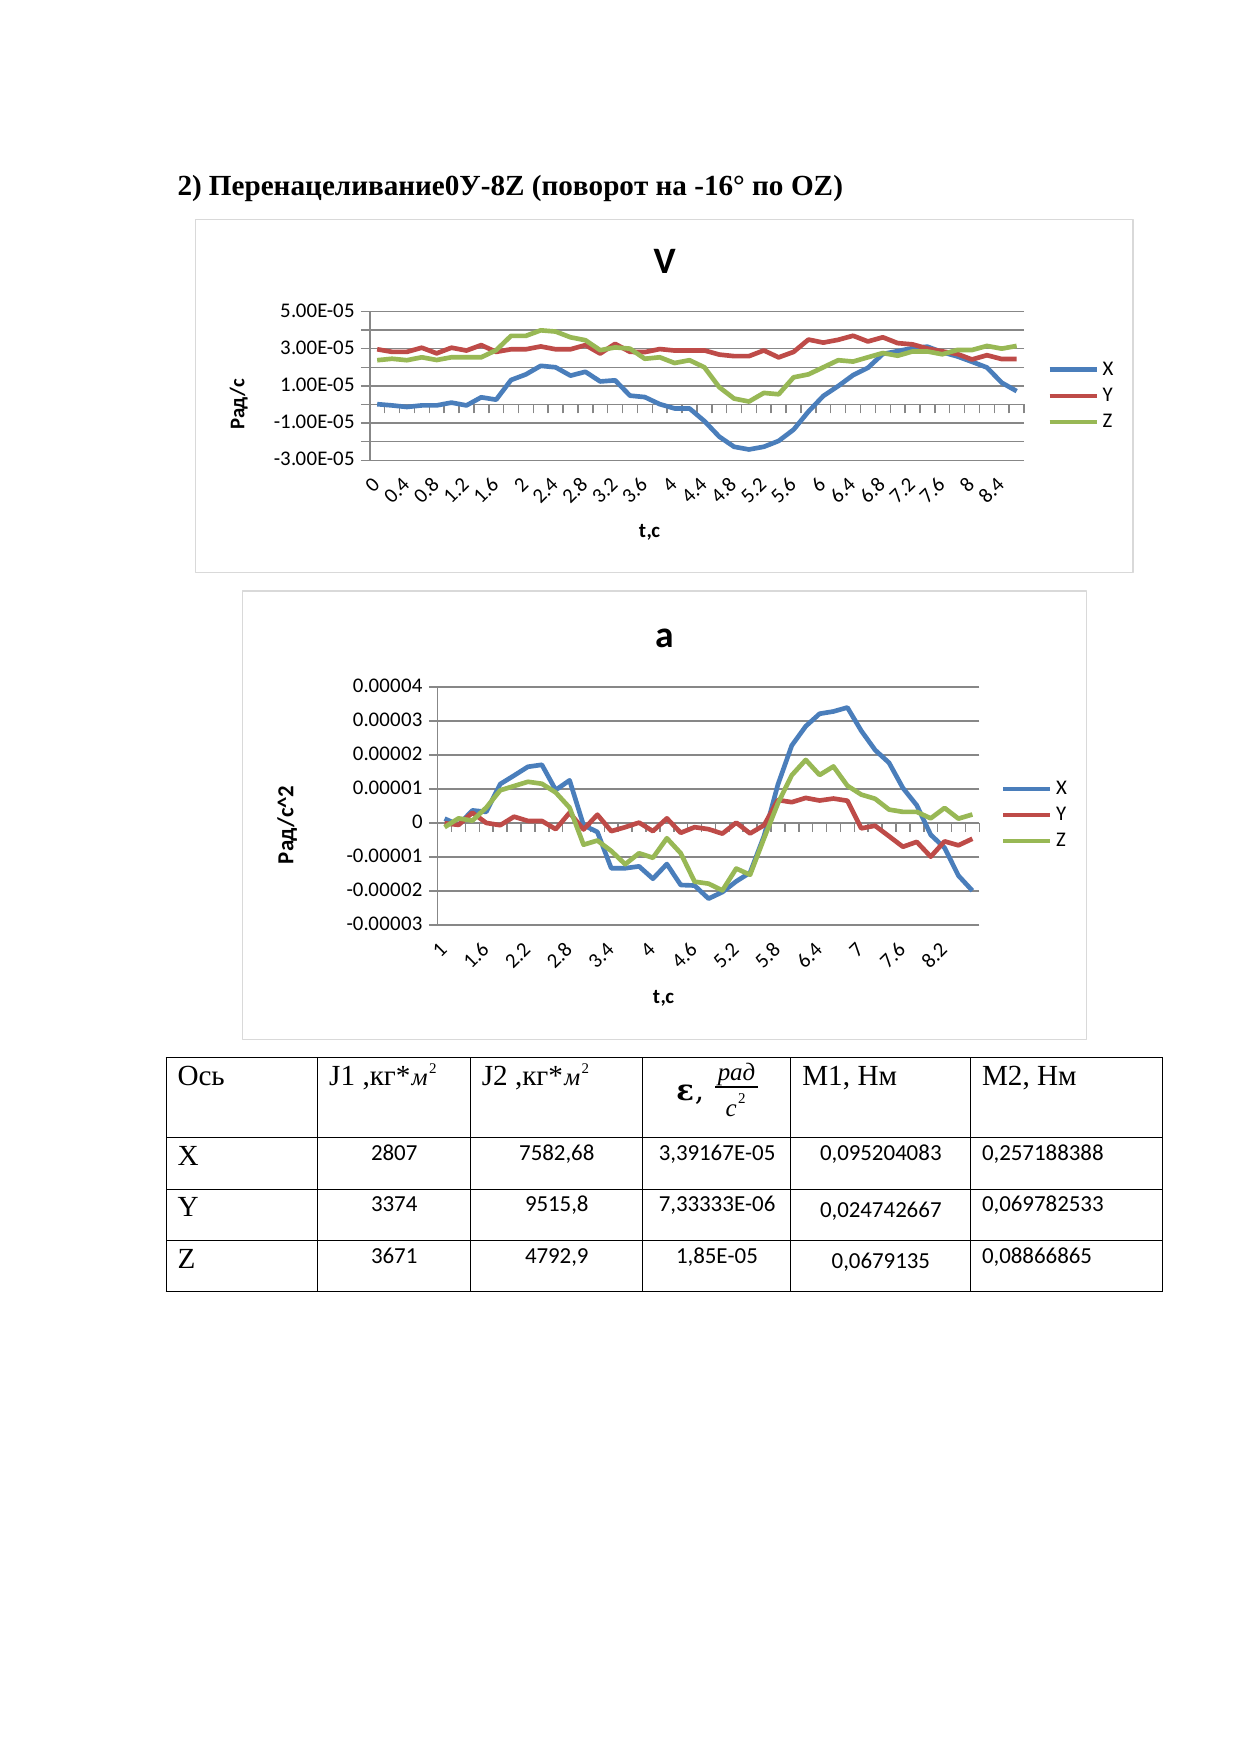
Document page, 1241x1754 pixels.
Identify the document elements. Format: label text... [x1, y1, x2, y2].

table_cell 4792,9 [471, 1241, 642, 1291]
table_cell 3374 [318, 1190, 470, 1240]
table_header Ось [167, 1058, 317, 1137]
table_cell Z [167, 1241, 317, 1291]
table_cell X [167, 1138, 317, 1188]
table_cell 3671 [318, 1241, 470, 1291]
table_header J1 ,кг* [318, 1058, 470, 1137]
table_header 𝛆, [643, 1058, 790, 1137]
table_cell 3,39167E-05 [643, 1138, 790, 1188]
table_cell 1,85E-05 [643, 1241, 790, 1291]
table_cell 0,069782533 [971, 1190, 1162, 1240]
table_cell 0,024742667 [791, 1190, 970, 1240]
text 2) Перенацеливание0У-8Z (поворот на -16° по OZ) [177, 168, 1152, 202]
table_cell Y [167, 1190, 317, 1240]
table_cell 9515,8 [471, 1190, 642, 1240]
table_cell 0,095204083 [791, 1138, 970, 1188]
table_cell 2807 [318, 1138, 470, 1188]
table_cell 7582,68 [471, 1138, 642, 1188]
table_cell 0,08866865 [971, 1241, 1162, 1291]
table_cell 0,0679135 [791, 1241, 970, 1291]
table_header M1, Нм [791, 1058, 970, 1137]
table_header J2 ,кг* [471, 1058, 642, 1137]
table_cell 0,257188388 [971, 1138, 1162, 1188]
table_cell 7,33333E-06 [643, 1190, 790, 1240]
table_header M2, Нм [971, 1058, 1162, 1137]
